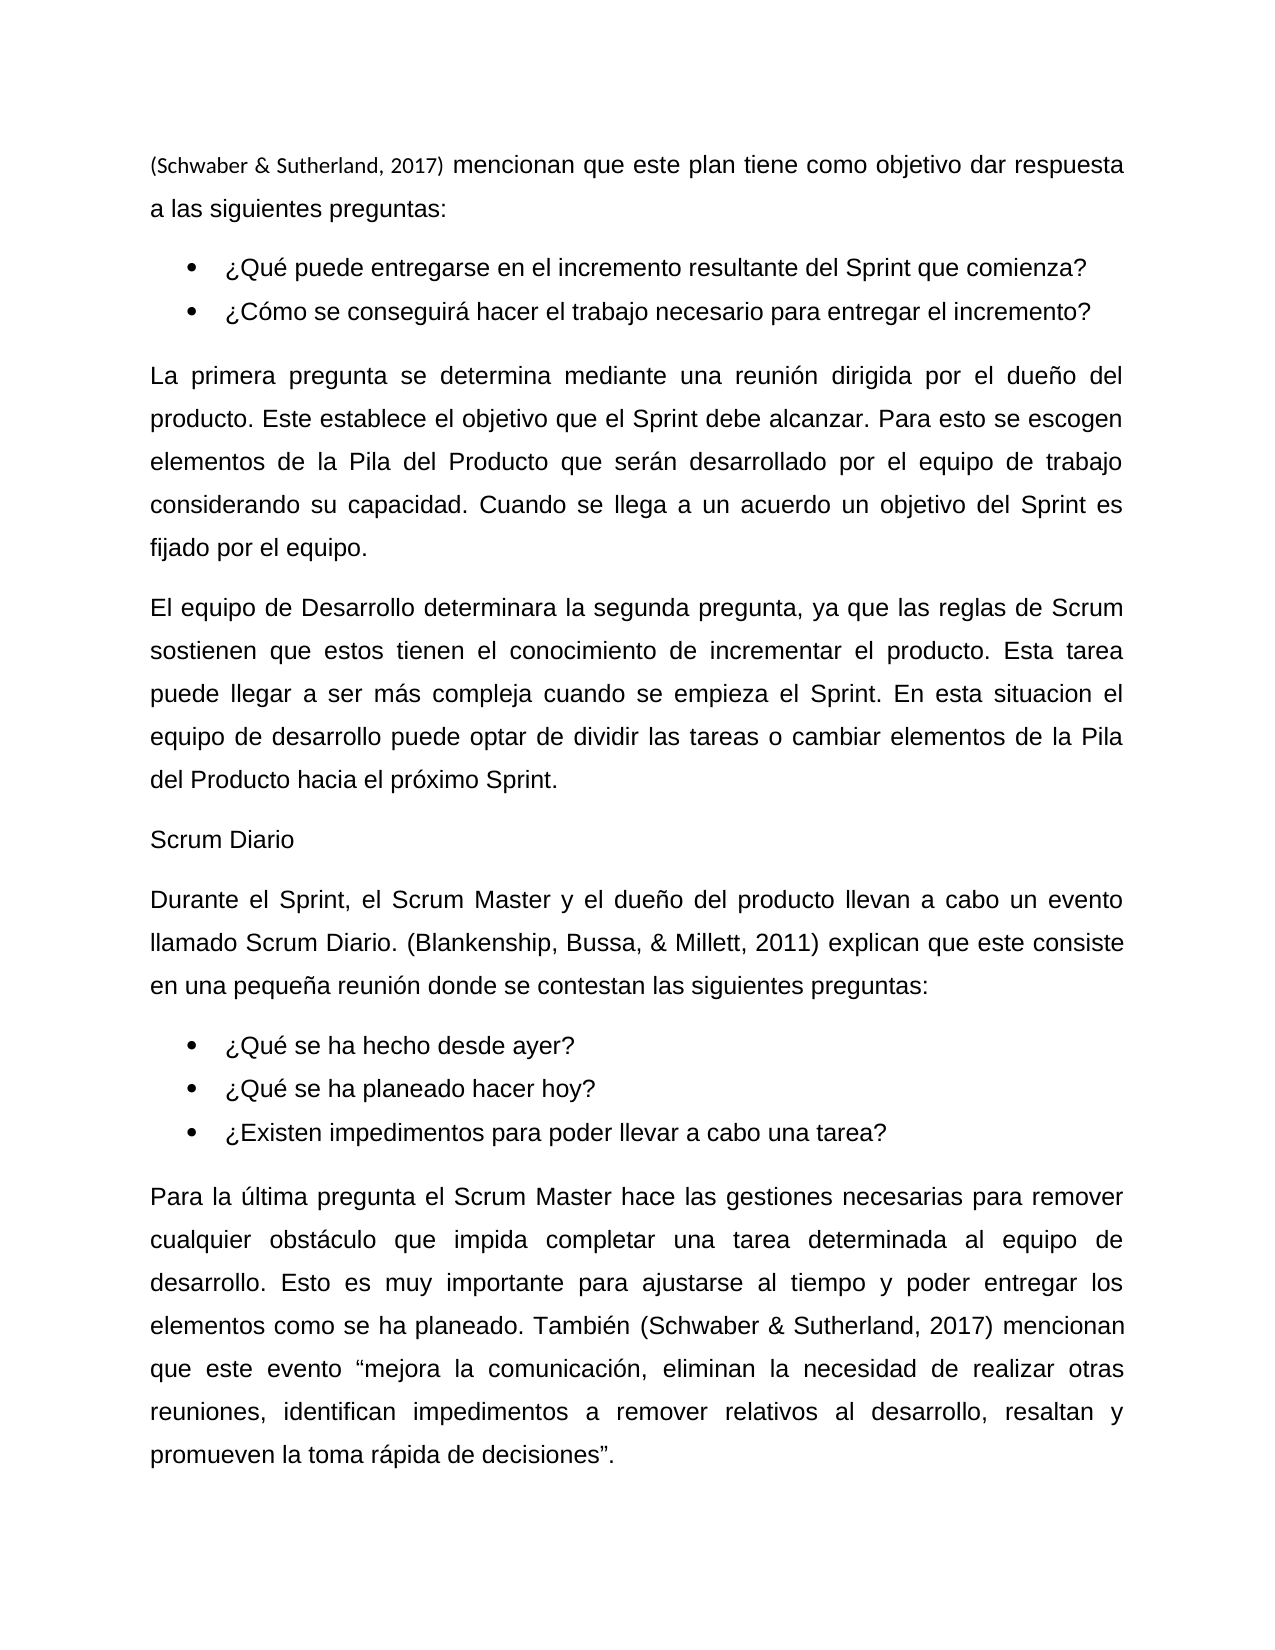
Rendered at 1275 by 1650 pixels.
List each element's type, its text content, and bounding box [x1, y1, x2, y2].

list ¿Qué puede entregarse en el incremento resultante del Sprint que comienza? [187, 253, 1125, 282]
list ¿Cómo se conseguirá hacer el trabajo necesario para entregar el incremento? [187, 297, 1125, 325]
text El equipo de Desarrollo determinara la segunda pregunta, ya que las reglas de Scrum sostienen que estos tienen el conocimiento de incrementar el producto. Esta tarea puede llegar a ser más compleja cuando se empieza el Sprint. En esta situacion el equipo de desarrollo puede optar de dividir las tareas o cambiar elementos de la Pila del Producto hacia el próximo Sprint. [150, 593, 1125, 794]
text Durante el Sprint, el Scrum Master y el dueño del producto llevan a cabo un evento llamado Scrum Diario. explican que este consiste en una pequeña reunión donde se contestan las siguientes preguntas: [150, 885, 1125, 1000]
list ¿Existen impedimentos para poder llevar a cabo una tarea? [187, 1117, 1125, 1146]
text Scrum Diario [150, 825, 1125, 854]
list ¿Qué se ha planeado hacer hoy? [187, 1074, 1125, 1103]
text La primera pregunta se determina mediante una reunión dirigida por el dueño del producto. Este establece el objetivo que el Sprint debe alcanzar. Para esto se escogen elementos de la Pila del Producto que serán desarrollado por el equipo de trabajo considerando su capacidad. Cuando se llega a un acuerdo un objetivo del Sprint es fijado por el equipo. [150, 361, 1125, 562]
list ¿Qué se ha hecho desde ayer? [187, 1031, 1125, 1060]
text Para la última pregunta el Scrum Master hace las gestiones necesarias para remover cualquier obstáculo que impida completar una tarea determinada al equipo de desarrollo. Esto es muy importante para ajustarse al tiempo y poder entregar los elementos como se ha planeado. También mencionan que este evento “mejora la comunicación, eliminan la necesidad de realizar otras reuniones, identifican impedimentos a remover relativos al desarrollo, resaltan y promueven la toma rápida de decisiones”. [150, 1182, 1125, 1469]
text mencionan que este plan tiene como objetivo dar respuesta a las siguientes preguntas: [150, 150, 1125, 222]
